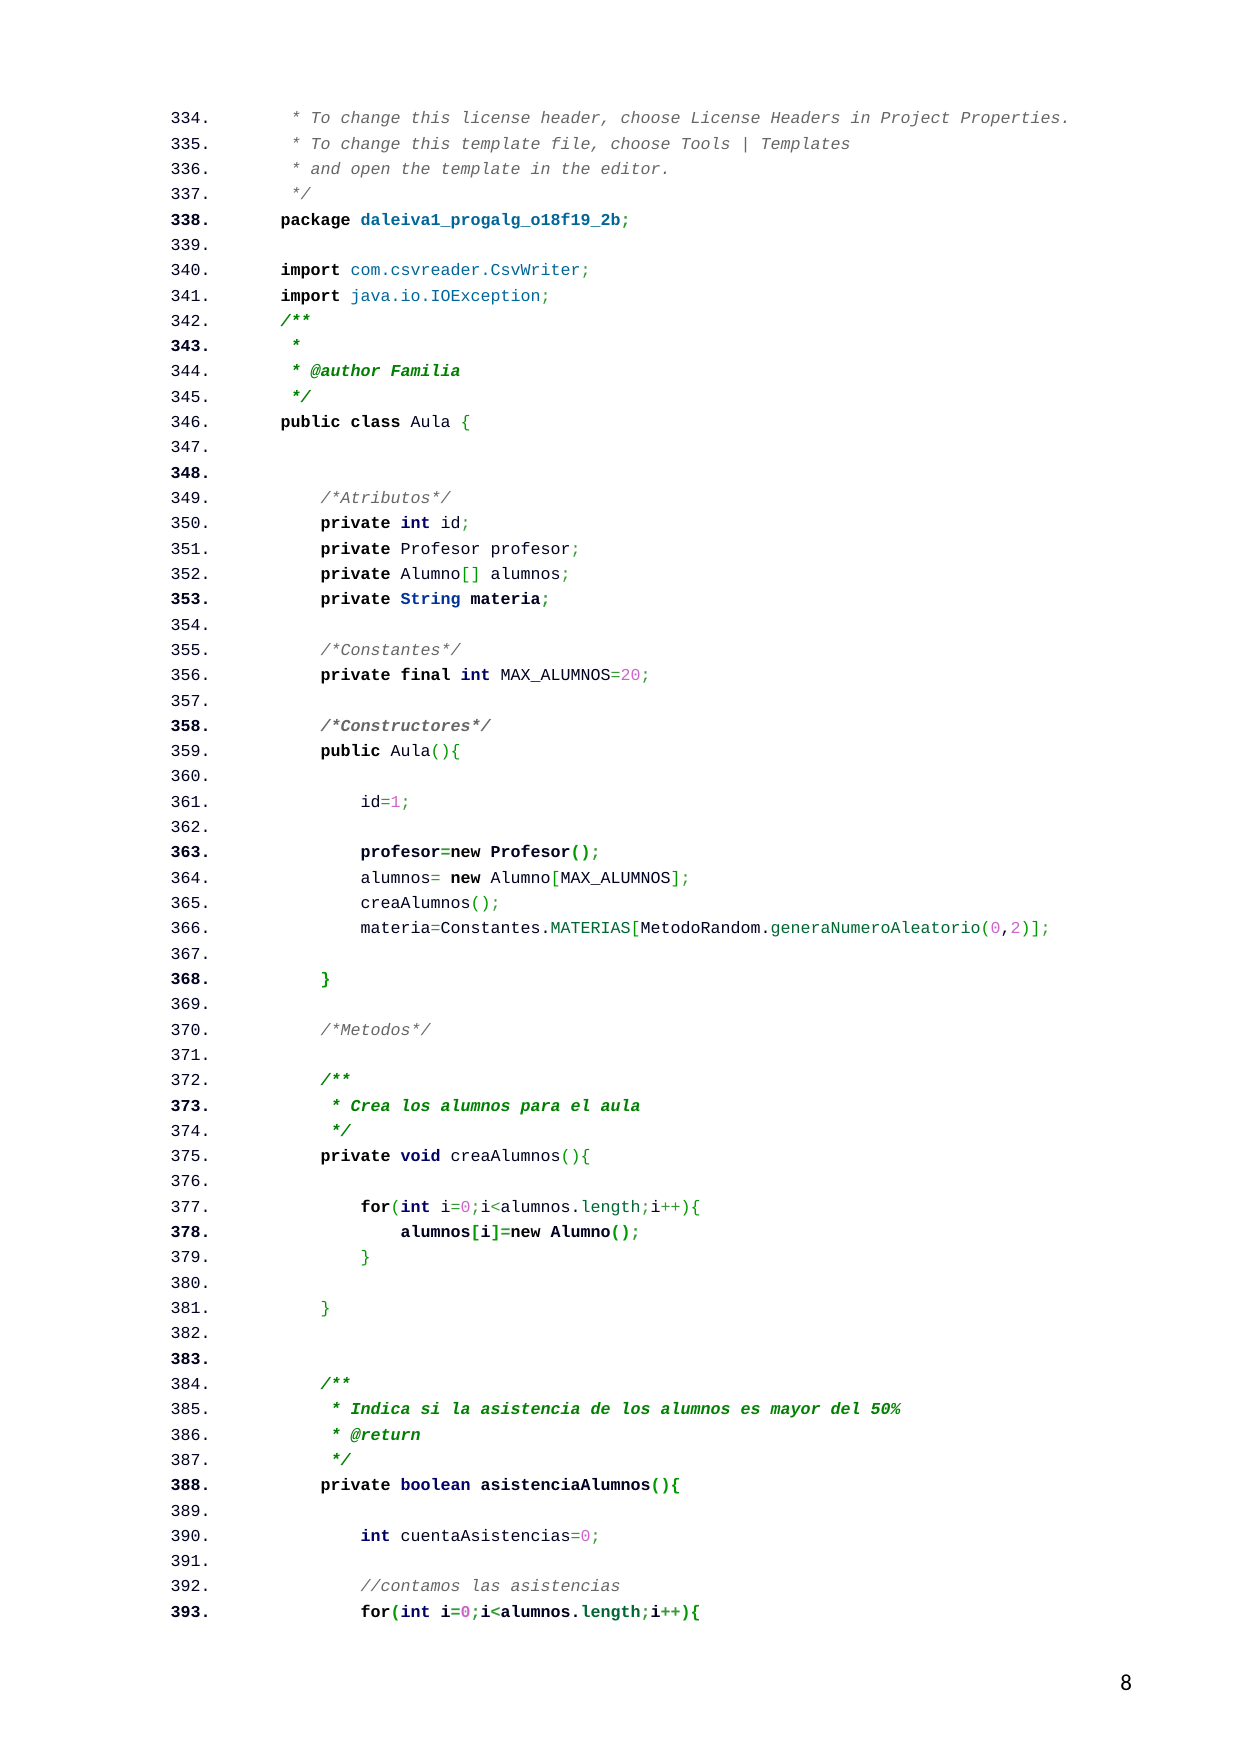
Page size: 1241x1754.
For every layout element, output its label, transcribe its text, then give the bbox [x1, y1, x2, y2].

list } [170, 1242, 1132, 1268]
list * Crea los alumnos para el aula [170, 1091, 1132, 1116]
list //contamos las asistencias [170, 1572, 1132, 1597]
list private String materia; [170, 584, 1132, 610]
list */ [170, 1445, 1132, 1470]
list */ [170, 382, 1132, 407]
list private void creaAlumnos(){ [170, 1141, 1132, 1167]
list alumnos[i]=new Alumno(); [170, 1217, 1132, 1242]
list public Aula(){ [170, 736, 1132, 762]
list * @author Familia [170, 357, 1132, 382]
list * and open the template in the editor. [170, 154, 1132, 179]
list /*Metodos*/ [170, 1015, 1132, 1040]
list creaAlumnos(); [170, 888, 1132, 913]
list */ [170, 1116, 1132, 1141]
list private final int MAX_ALUMNOS=20; [170, 660, 1132, 686]
list * [170, 331, 1132, 357]
list * To change this license header, choose License Headers in Project Properties. [170, 103, 1132, 129]
list /*Constructores*/ [170, 711, 1132, 736]
list /*Constantes*/ [170, 635, 1132, 660]
list id=1; [170, 787, 1132, 812]
list package daleiva1_progalg_o18f19_2b; [170, 205, 1132, 230]
list materia=Constantes.MATERIAS[MetodoRandom.generaNumeroAleatorio(0,2)]; [170, 913, 1132, 939]
list private Alumno[] alumnos; [170, 559, 1132, 584]
list /*Atributos*/ [170, 483, 1132, 508]
list /** [170, 1369, 1132, 1394]
list /** [170, 306, 1132, 331]
list private int id; [170, 508, 1132, 534]
list int cuentaAsistencias=0; [170, 1521, 1132, 1546]
list import com.csvreader.CsvWriter; [170, 255, 1132, 281]
list public class Aula { [170, 407, 1132, 432]
list import java.io.IOException; [170, 281, 1132, 306]
list for(int i=0;i<alumnos.length;i++){ [170, 1597, 1132, 1622]
list } [170, 1293, 1132, 1318]
list private Profesor profesor; [170, 534, 1132, 559]
list /** [170, 1065, 1132, 1091]
list profesor=new Profesor(); [170, 837, 1132, 863]
list private boolean asistenciaAlumnos(){ [170, 1470, 1132, 1496]
list */ [170, 179, 1132, 205]
list alumnos= new Alumno[MAX_ALUMNOS]; [170, 863, 1132, 888]
list * @return [170, 1420, 1132, 1445]
list for(int i=0;i<alumnos.length;i++){ [170, 1192, 1132, 1217]
list * Indica si la asistencia de los alumnos es mayor del 50% [170, 1394, 1132, 1420]
list } [170, 964, 1132, 989]
list * To change this template file, choose Tools | Templates [170, 129, 1132, 154]
